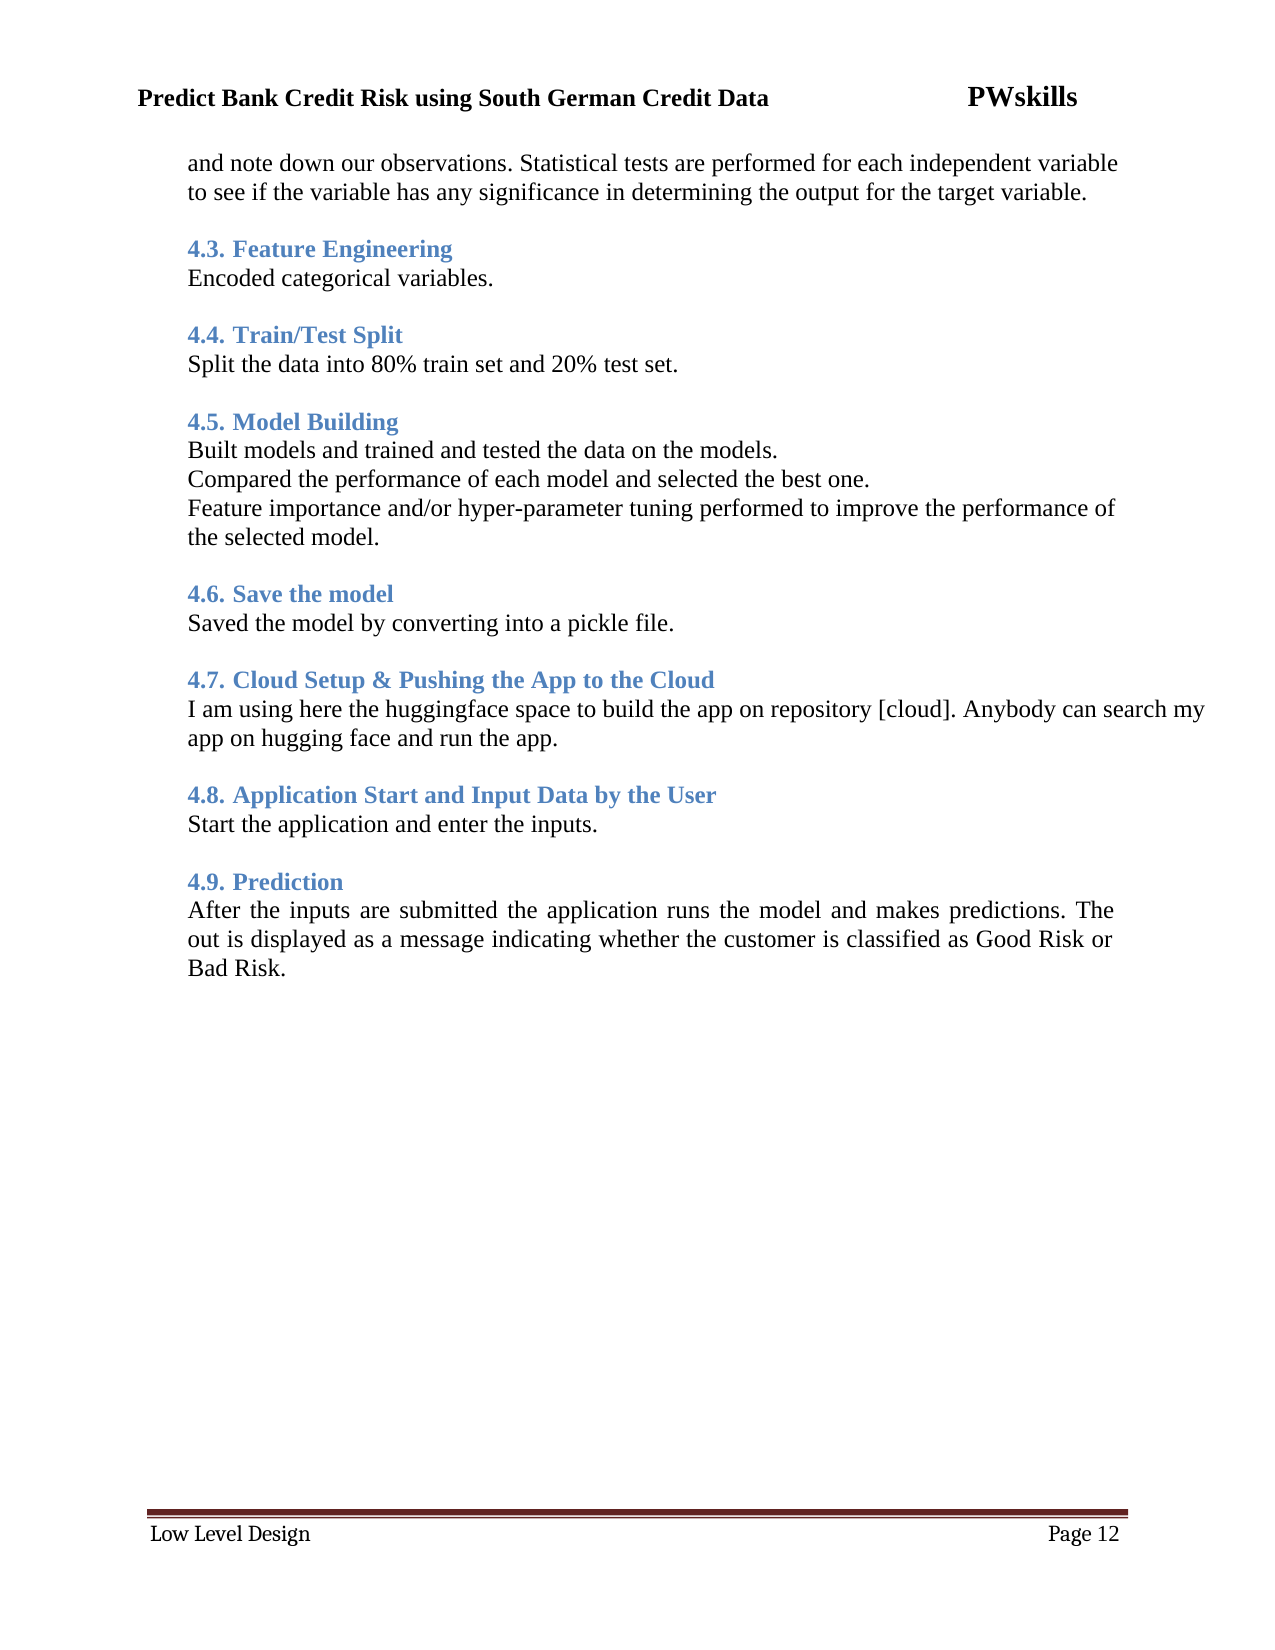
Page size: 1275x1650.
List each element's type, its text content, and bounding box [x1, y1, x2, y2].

text Split the data into 80% train set and 20% test set. [187, 349, 1214, 378]
subtitle Cloud Setup & Pushing the App to the Cloud [187, 666, 1214, 694]
text and note down our observations. Statistical tests are performed for each independent variable to see if the variable has any significance in determining the output for the target variable. [187, 148, 1121, 205]
text Built models and trained and tested the data on the models. Compared the performance of each model and selected the best one. [187, 435, 870, 493]
subtitle Prediction [187, 867, 1214, 896]
text I am using here the huggingface space to build the app on repository [cloud]. Anybody can search my app on hugging face and run the app. [187, 694, 1214, 752]
subtitle Application Start and Input Data by the User [187, 781, 1214, 809]
subtitle Feature Engineering [187, 234, 1214, 263]
text Encoded categorical variables. [187, 263, 1214, 292]
subtitle Model Building [187, 407, 1214, 435]
text Saved the model by converting into a pickle file. [187, 608, 1214, 637]
text Start the application and enter the inputs. [187, 809, 1214, 838]
text Feature importance and/or hyper-parameter tuning performed to improve the performance of the selected model. [187, 493, 1115, 551]
subtitle Train/Test Split [187, 320, 1214, 349]
subtitle Save the model [187, 579, 1214, 608]
text After the inputs are submitted the application runs the model and makes predictions. The out is displayed as a message indicating whether the customer is classified as Good Risk or Bad Risk. [187, 896, 1114, 982]
